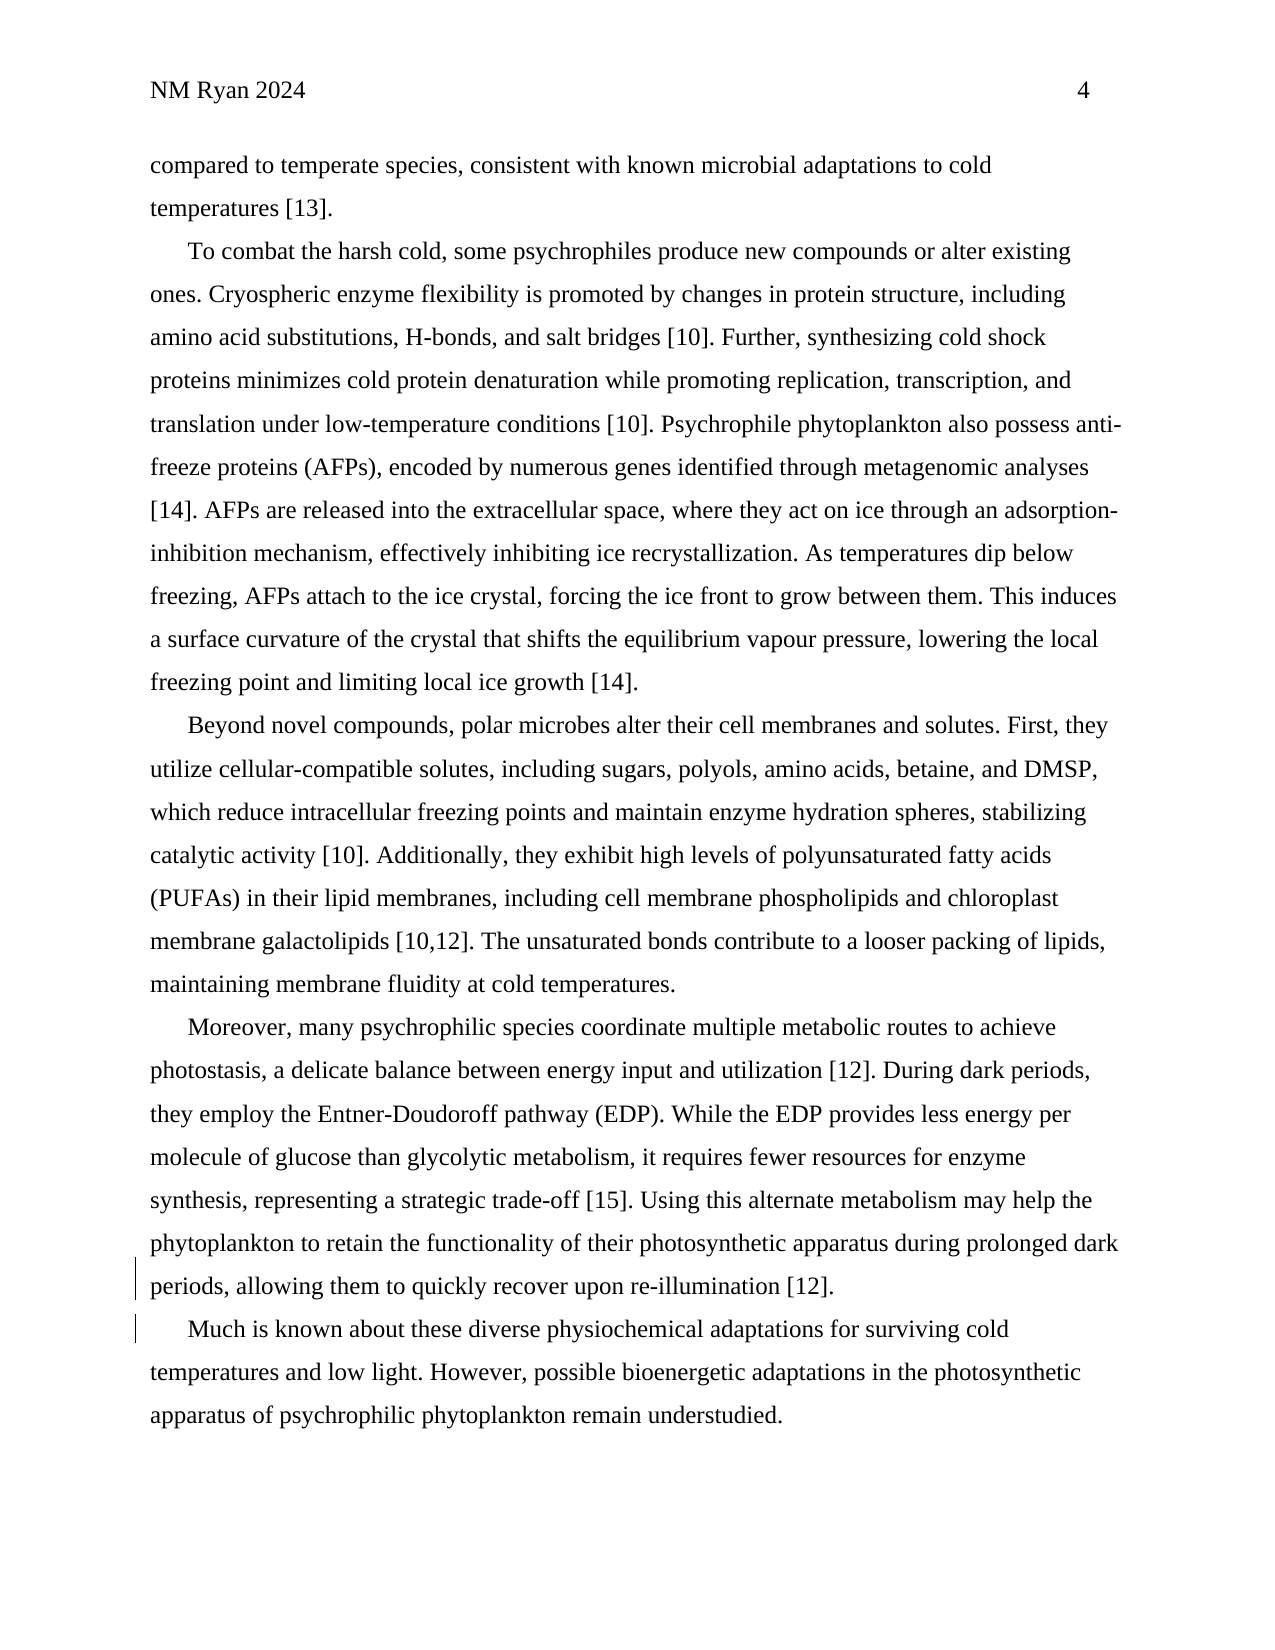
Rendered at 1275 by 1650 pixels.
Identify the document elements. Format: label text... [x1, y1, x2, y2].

text Much is known about these diverse physiochemical adaptations for surviving cold temperatures and low light. However, possible bioenergetic adaptations in the photosynthetic apparatus of psychrophilic phytoplankton remain understudied. [150, 1314, 1125, 1429]
text Moreover, many psychrophilic species coordinate multiple metabolic routes to achieve photostasis, a delicate balance between energy input and utilization [12]. During dark periods, they employ the Entner-Doudoroff pathway (EDP). While the EDP provides less energy per molecule of glucose than glycolytic metabolism, it requires fewer resources for enzyme synthesis, representing a strategic trade-off [15]. Using this alternate metabolism may help the phytoplankton to retain the functionality of their photosynthetic apparatus during prolonged dark periods, allowing them to quickly recover upon re-illumination [12]. [150, 1012, 1125, 1300]
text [150, 150, 1125, 222]
text Beyond novel compounds, polar microbes alter their cell membranes and solutes. First, they utilize cellular-compatible solutes, including sugars, polyols, amino acids, betaine, and DMSP, which reduce intracellular freezing points and maintain enzyme hydration spheres, stabilizing catalytic activity [10]. Additionally, they exhibit high levels of polyunsaturated fatty acids (PUFAs) in their lipid membranes, including cell membrane phospholipids and chloroplast membrane galactolipids [10,12]. The unsaturated bonds contribute to a looser packing of lipids, maintaining membrane fluidity at cold temperatures. [150, 711, 1125, 998]
text To combat the harsh cold, some psychrophiles produce new compounds or alter existing ones. Cryospheric enzyme flexibility is promoted by changes in protein structure, including amino acid substitutions, H-bonds, and salt bridges [10]. Further, synthesizing cold shock proteins minimizes cold protein denaturation while promoting replication, transcription, and translation under low-temperature conditions [10]. Psychrophile phytoplankton also possess anti-freeze proteins (AFPs), encoded by numerous genes identified through metagenomic analyses [14]. AFPs are released into the extracellular space, where they act on ice through an adsorption-inhibition mechanism, effectively inhibiting ice recrystallization. As temperatures dip below freezing, AFPs attach to the ice crystal, forcing the ice front to grow between them. This induces a surface curvature of the crystal that shifts the equilibrium vapour pressure, lowering the local freezing point and limiting local ice growth [14]. [150, 236, 1125, 696]
